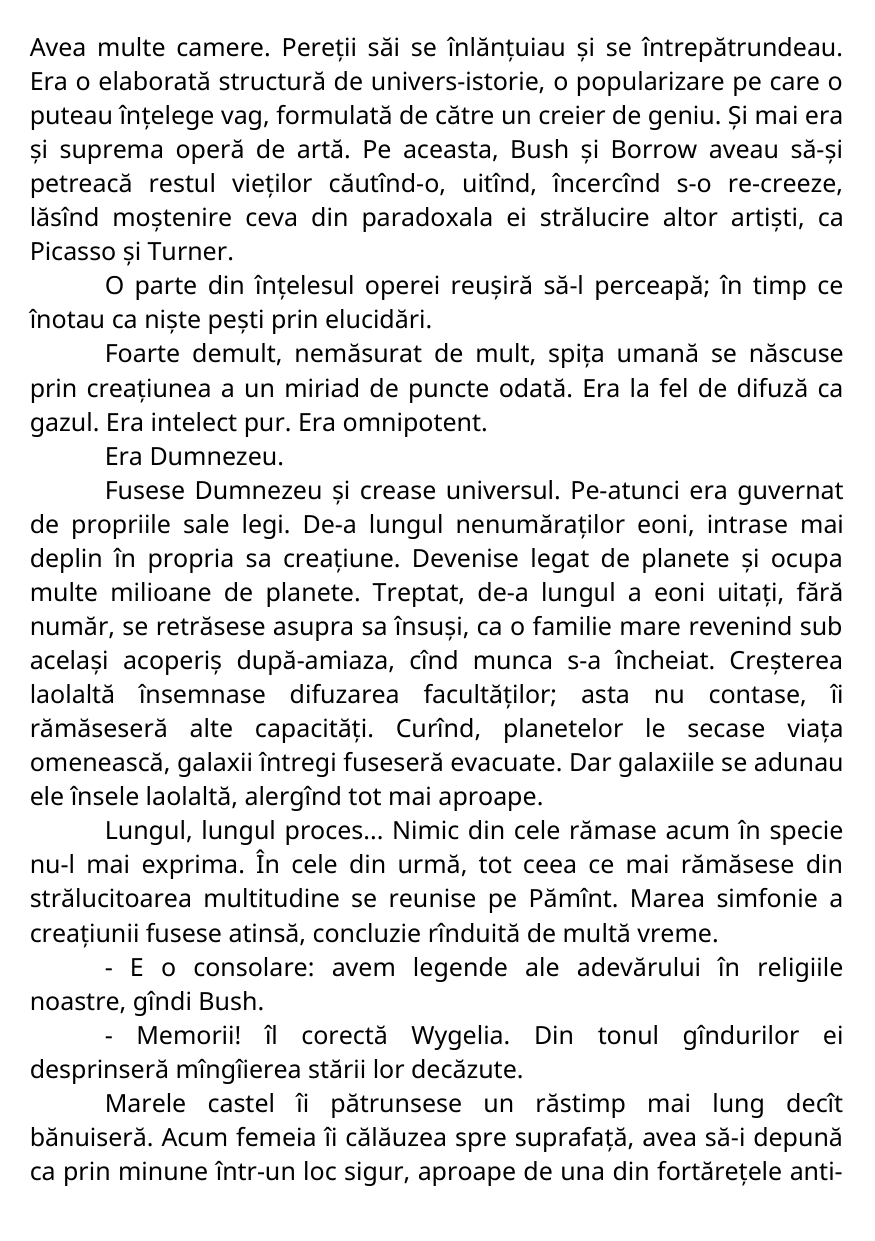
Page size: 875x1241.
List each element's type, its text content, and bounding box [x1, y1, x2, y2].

text Foarte demult, nemăsurat de mult, spiţa umană se născuse prin creaţiunea a un miriad de puncte odată. Era la fel de difuză ca gazul. Era intelect pur. Era omnipotent. [29, 336, 844, 438]
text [29, 29, 844, 268]
text - Memorii! îl corectă Wygelia. Din tonul gîndurilor ei desprinseră mîngîierea stării lor decăzute. [29, 1017, 844, 1086]
text Lungul, lungul proces... Nimic din cele rămase acum în specie nu-l mai exprima. În cele din urmă, tot ceea ce mai rămăsese din strălucitoarea multitudine se reunise pe Pămînt. Marea simfonie a creaţiunii fusese atinsă, concluzie rînduită de multă vreme. [29, 813, 844, 949]
text O parte din înţelesul operei reuşiră să-l perceapă; în timp ce înotau ca nişte peşti prin elucidări. [29, 268, 844, 336]
text Fusese Dumnezeu şi crease universul. Pe-atunci era guvernat de propriile sale legi. De-a lungul nenumăraţilor eoni, intrase mai deplin în propria sa creaţiune. Devenise legat de planete şi ocupa multe milioane de planete. Treptat, de-a lungul a eoni uitaţi, fără număr, se retrăsese asupra sa însuşi, ca o familie mare revenind sub acelaşi acoperiş după-amiaza, cînd munca s-a încheiat. Creşterea laolaltă însemnase difuzarea facultăţilor; asta nu contase, îi rămăseseră alte capacităţi. Curînd, planetelor le secase viaţa omenească, galaxii întregi fuseseră evacuate. Dar galaxiile se adunau ele însele laolaltă, alergînd tot mai aproape. [29, 472, 844, 813]
text Era Dumnezeu. [29, 438, 844, 472]
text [29, 1086, 844, 1188]
text - E o consolare: avem legende ale adevărului în religiile noastre, gîndi Bush. [29, 949, 844, 1017]
